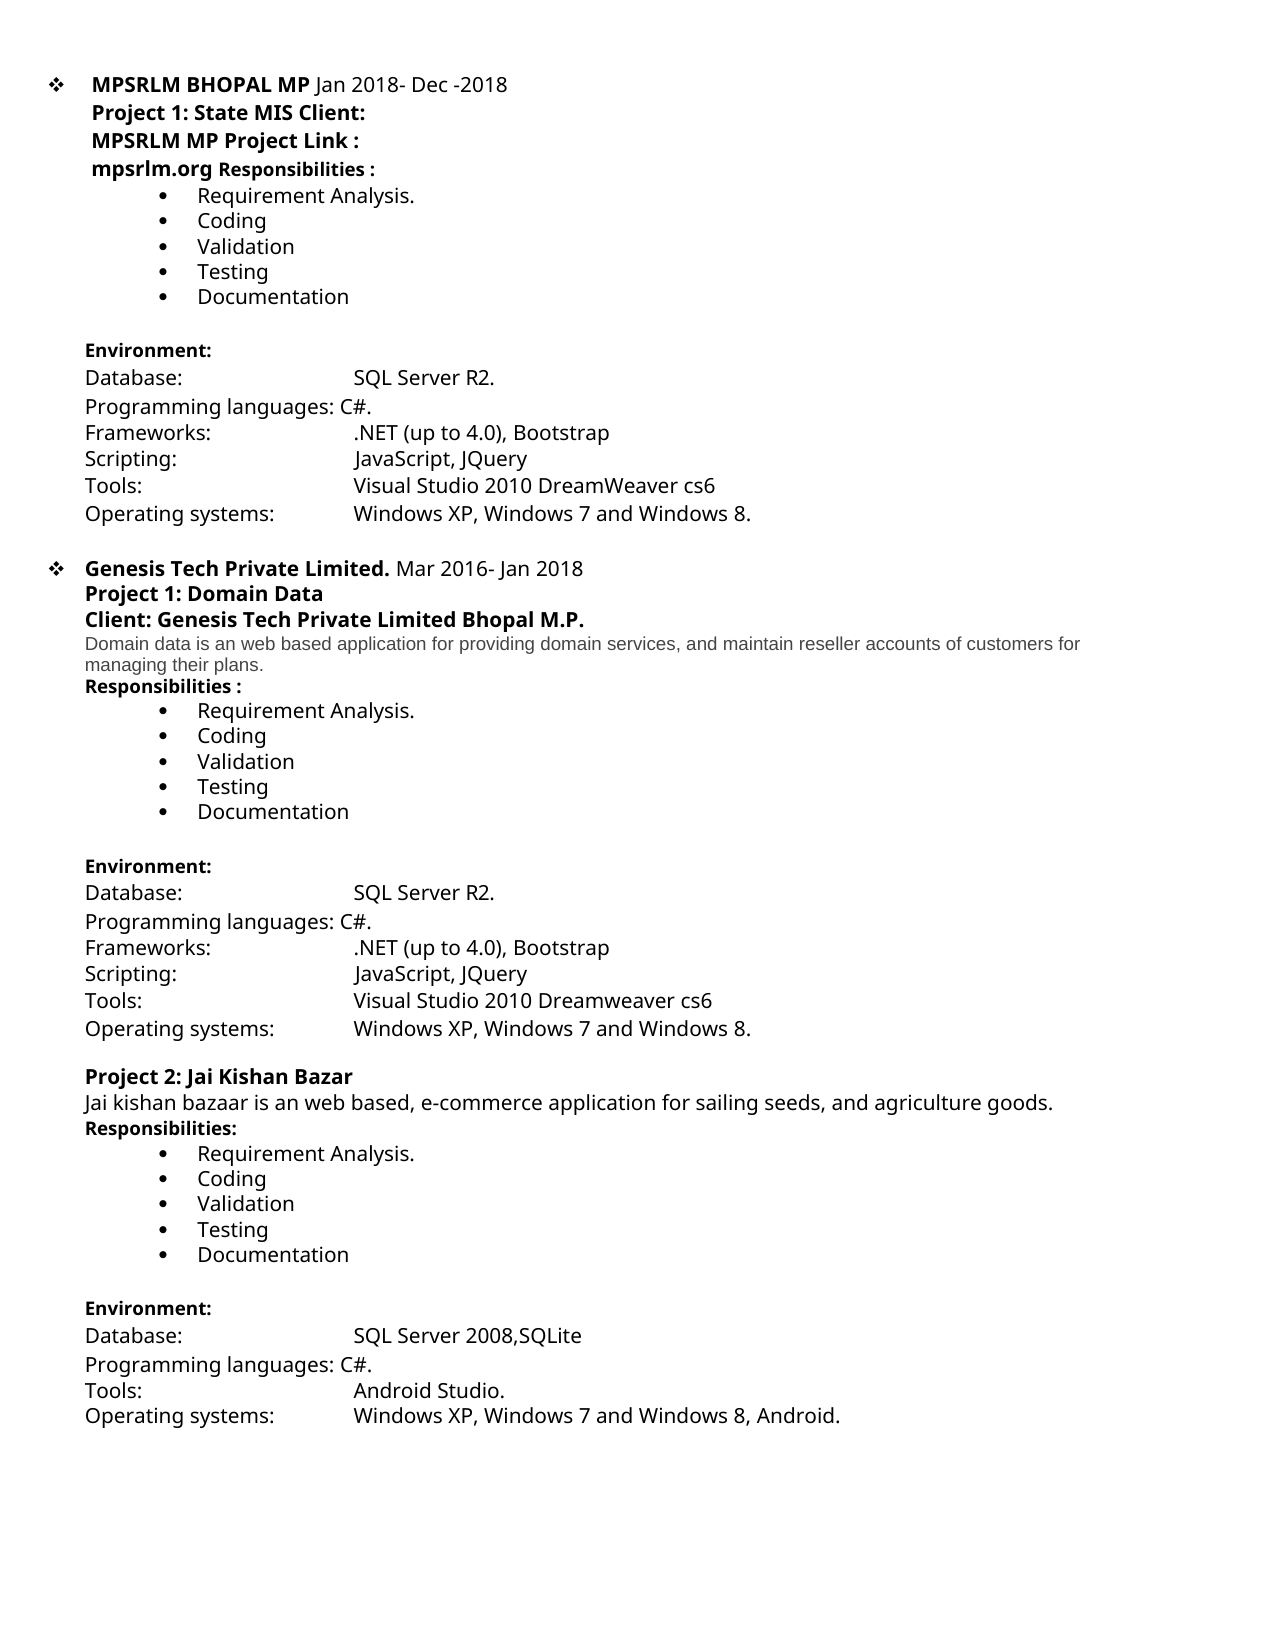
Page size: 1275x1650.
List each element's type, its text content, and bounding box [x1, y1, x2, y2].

list Requirement Analysis. [159, 698, 1187, 724]
text Frameworks: .NET (up to 4.0), Bootstrap [84, 936, 1187, 961]
text Environment: [84, 853, 1187, 878]
subtitle Project 2: Jai Kishan Bazar [84, 1064, 1187, 1090]
list Validation [159, 1191, 1187, 1217]
text Database: SQL Server 2008,SQLite Programming languages: C#. [84, 1321, 609, 1378]
text Tools: Visual Studio 2010 Dreamweaver cs6 Operating systems: Windows XP, Windows 7 and Windows 8. [84, 986, 784, 1043]
text Responsibilities: [84, 1115, 1187, 1141]
list Documentation [159, 284, 1187, 310]
list Requirement Analysis. [159, 183, 1187, 208]
list Documentation [159, 1242, 1187, 1268]
text Tools: Visual Studio 2010 DreamWeaver cs6 Operating systems: Windows XP, Windows 7 and Windows 8. [84, 471, 784, 528]
list Coding [159, 208, 1187, 234]
list Testing [159, 774, 1187, 799]
text Database: SQL Server R2. Programming languages: C#. [84, 878, 515, 935]
text Client: Genesis Tech Private Limited Bhopal M.P. [84, 607, 1187, 632]
text Domain data is an web based application for providing domain services, and maintain reseller accounts of customers for managing their plans. [84, 632, 1160, 675]
text Responsibilities : [84, 675, 1187, 698]
list Testing [159, 1217, 1187, 1242]
list Coding [159, 1166, 1187, 1191]
text Scripting: JavaScript, JQuery [84, 961, 1187, 986]
text Environment: [84, 1295, 1187, 1321]
list Testing [159, 259, 1187, 284]
text Scripting: JavaScript, JQuery [84, 446, 1187, 471]
list Coding [159, 724, 1187, 749]
text Environment: [84, 338, 1187, 363]
list Requirement Analysis. [159, 1141, 1187, 1166]
text Frameworks: .NET (up to 4.0), Bootstrap [84, 420, 1187, 446]
text Project 1: State MIS Client: MPSRLM MP Project Link : mpsrlm.org Responsibilities : [91, 98, 379, 183]
text Operating systems: Windows XP, Windows 7 and Windows 8, Android. [84, 1403, 1187, 1429]
subtitle Project 1: Domain Data [84, 582, 1187, 607]
text Database: SQL Server R2. Programming languages: C#. [84, 363, 515, 420]
text Tools: Android Studio. [84, 1378, 1187, 1403]
list Validation [159, 749, 1187, 774]
list Documentation [159, 799, 1187, 825]
list Genesis Tech Private Limited. Mar 2016- Jan 2018 [47, 556, 1187, 582]
list Validation [159, 234, 1187, 259]
list MPSRLM BHOPAL MP Jan 2018- Dec -2018 [47, 72, 1187, 98]
text Jai kishan bazaar is an web based, e-commerce application for sailing seeds, and agriculture goods. [84, 1090, 1187, 1115]
